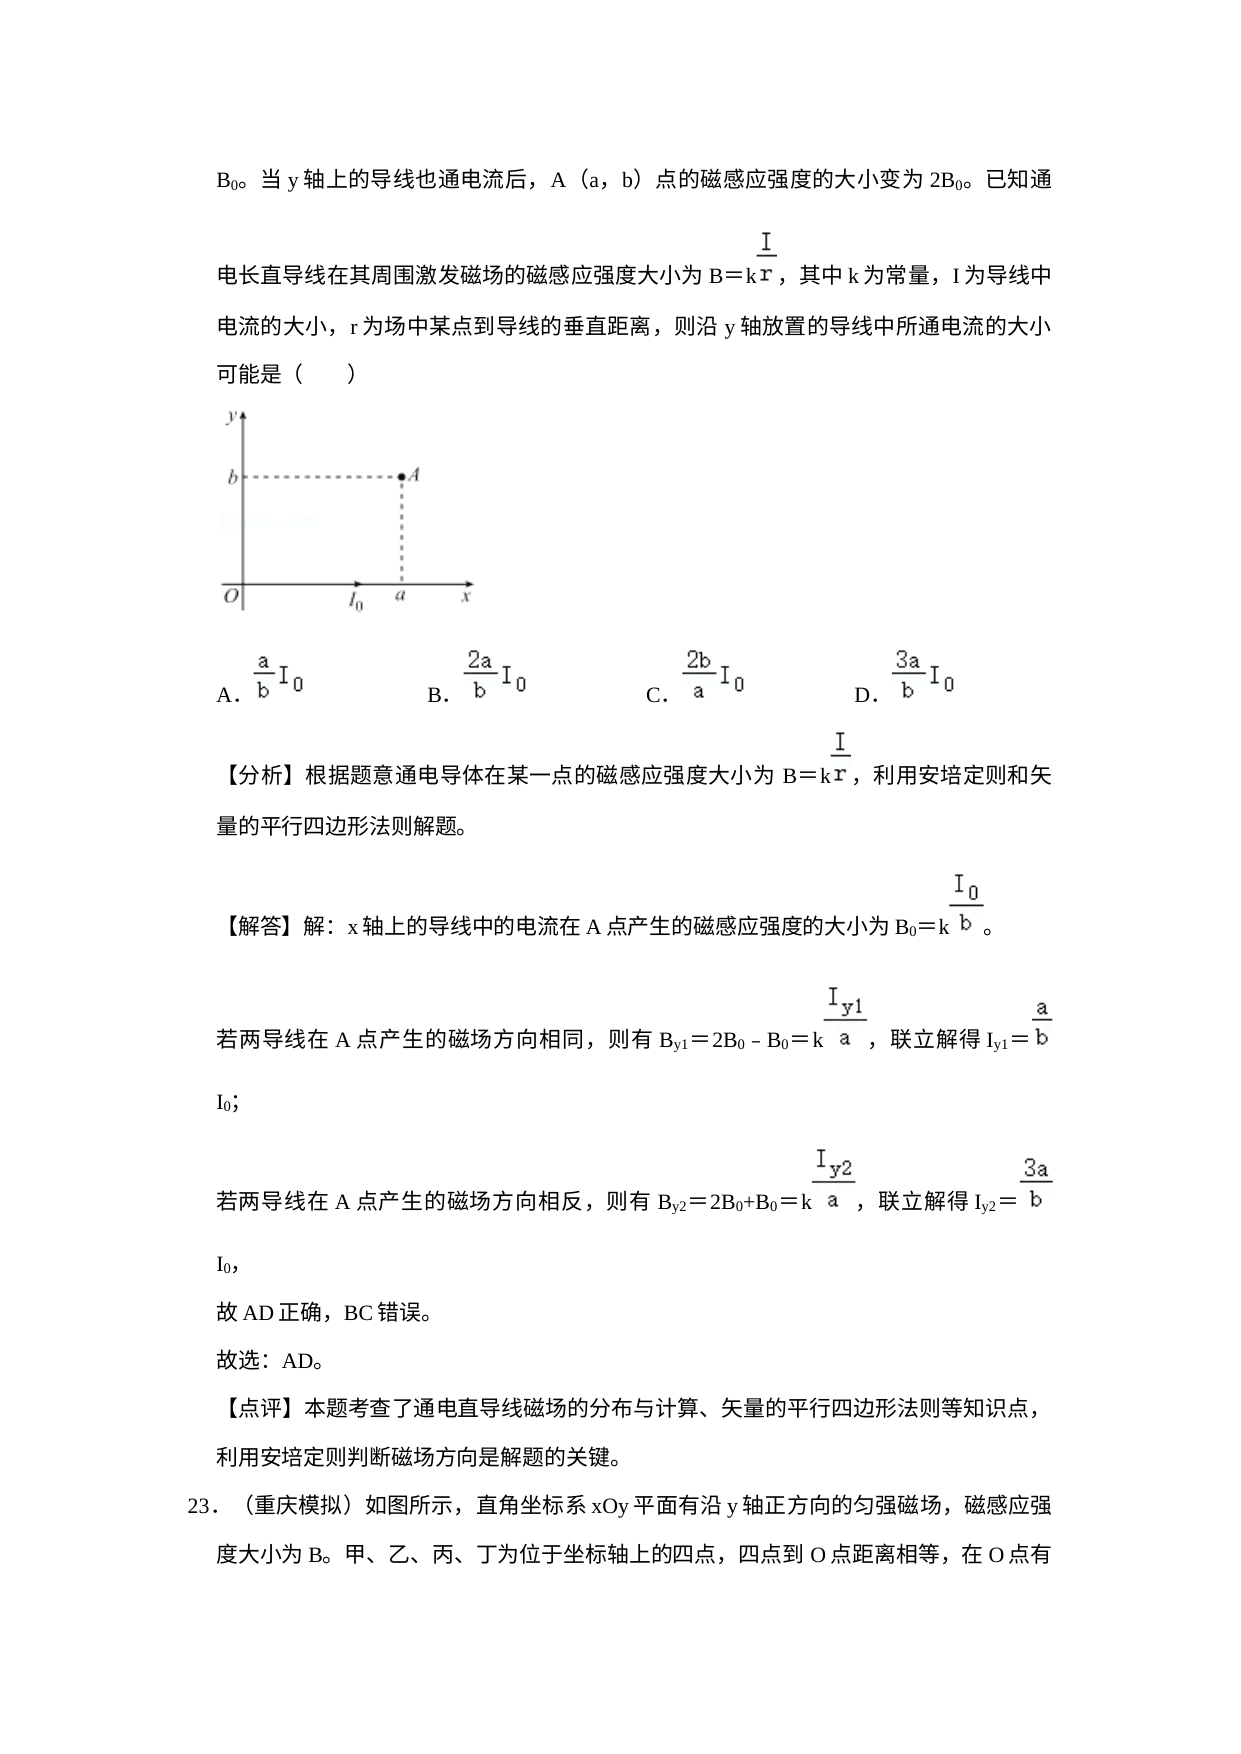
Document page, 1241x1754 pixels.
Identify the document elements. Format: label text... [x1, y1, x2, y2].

picture [823, 983, 868, 1048]
picture [216, 405, 479, 617]
text A． B． C． D． [187, 646, 1053, 711]
text 【解答】解：x轴上的导线中的电流在A点产生的磁感应强度的大小为B0＝k。 [216, 857, 1053, 954]
picture [756, 228, 777, 284]
picture [1032, 992, 1053, 1048]
picture [682, 646, 745, 701]
text 【点评】本题考查了通电直导线磁场的分布与计算、矢量的平行四边形法则等知识点，利用安培定则判断磁场方向是解题的关键。 [216, 1391, 1053, 1472]
picture [949, 870, 984, 935]
picture [891, 646, 955, 701]
picture [1019, 1155, 1053, 1210]
text 故选：AD。 [216, 1342, 1053, 1375]
text 若两导线在A点产生的磁场方向相同，则有By1＝2B0﹣B0＝k，联立解得Iy1＝I0； [216, 970, 1053, 1116]
picture [811, 1145, 856, 1210]
picture [830, 728, 851, 784]
text 故AD正确，BC错误。 [216, 1294, 1053, 1327]
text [187, 162, 1053, 389]
picture [463, 646, 527, 701]
picture [253, 646, 304, 701]
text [187, 1488, 1053, 1569]
text 【分析】根据题意通电导体在某一点的磁感应强度大小为B＝k，利用安培定则和矢量的平行四边形法则解题。 [216, 727, 1053, 841]
text 若两导线在A点产生的磁场方向相反，则有By2＝2B0+B0＝k，联立解得Iy2＝I0， [216, 1132, 1053, 1278]
